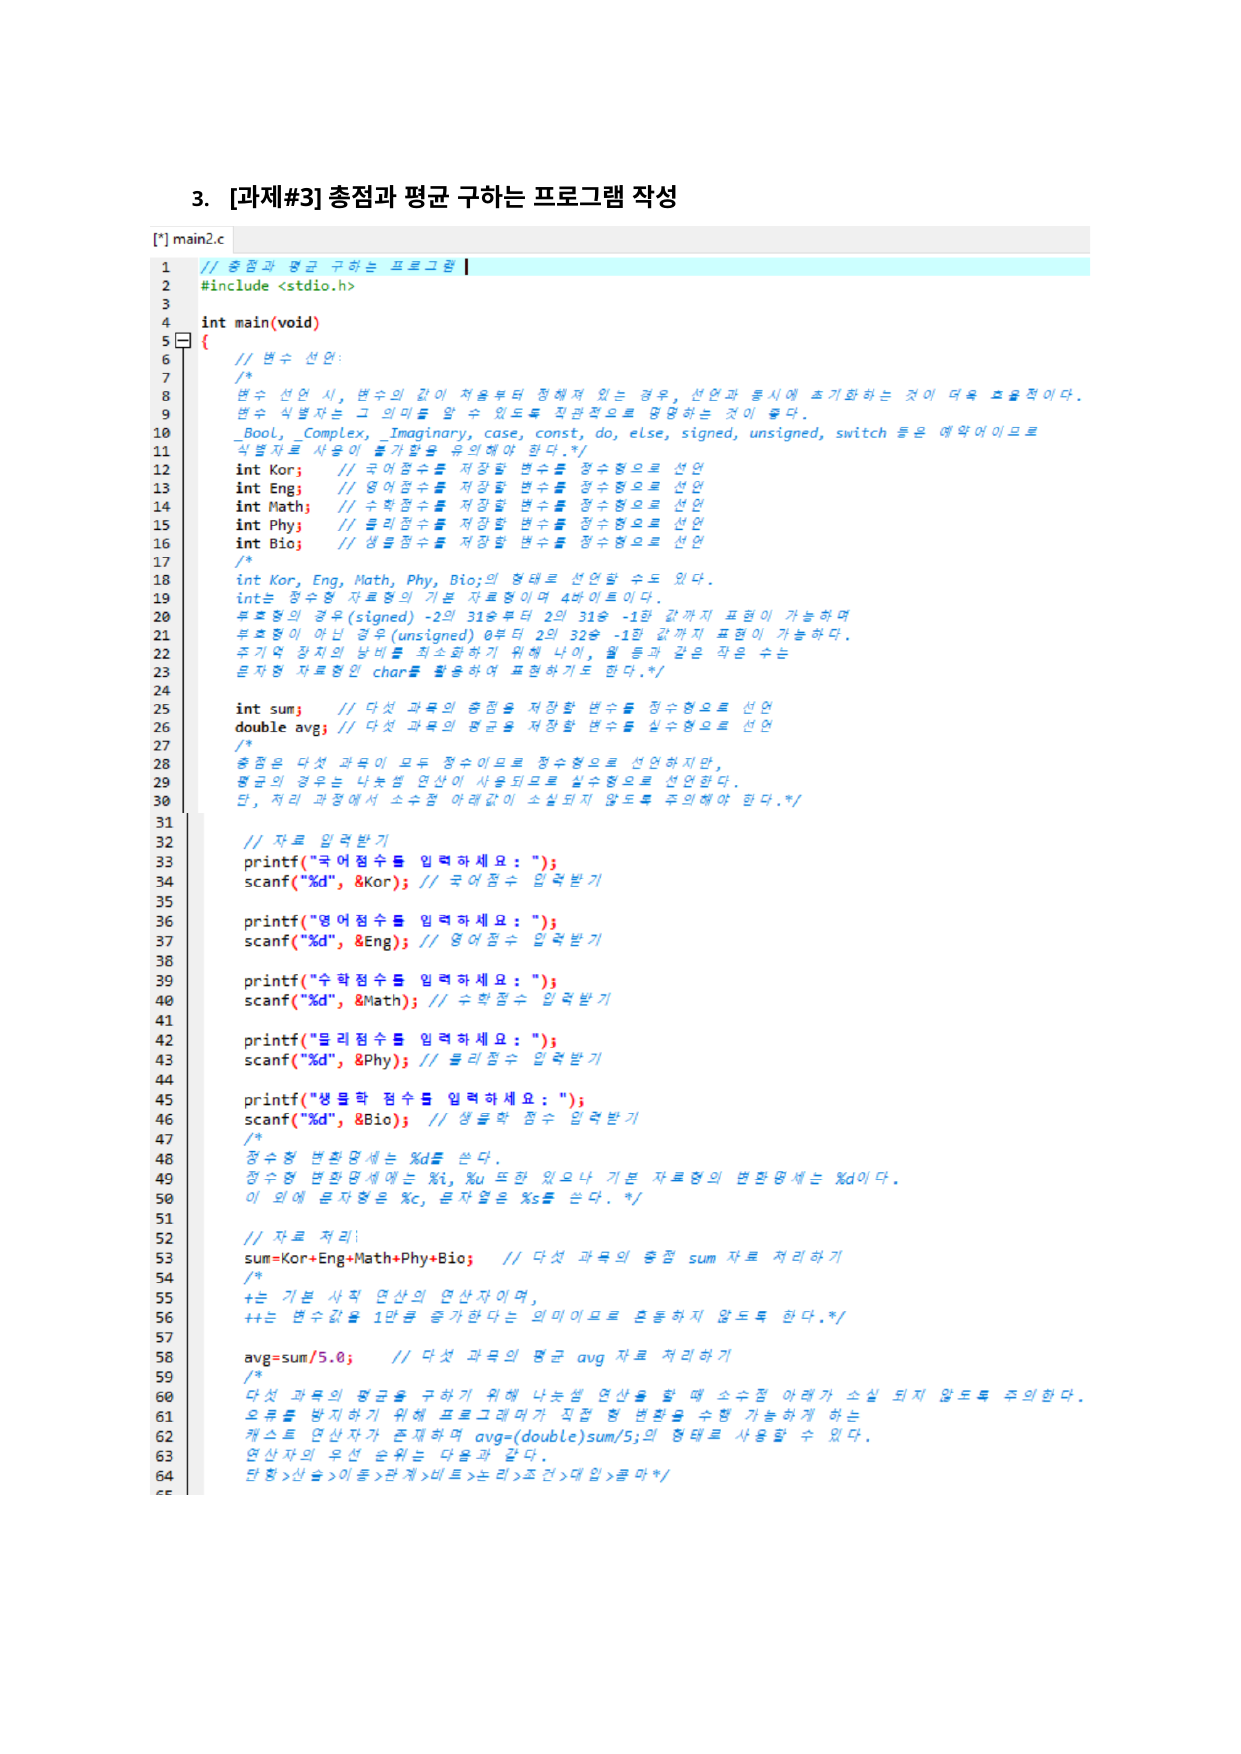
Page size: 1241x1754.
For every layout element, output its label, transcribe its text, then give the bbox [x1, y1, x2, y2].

picture [149, 226, 1091, 1495]
list [과제#3] 총점과 평균 구하는 프로그램 작성 [192, 177, 1090, 213]
